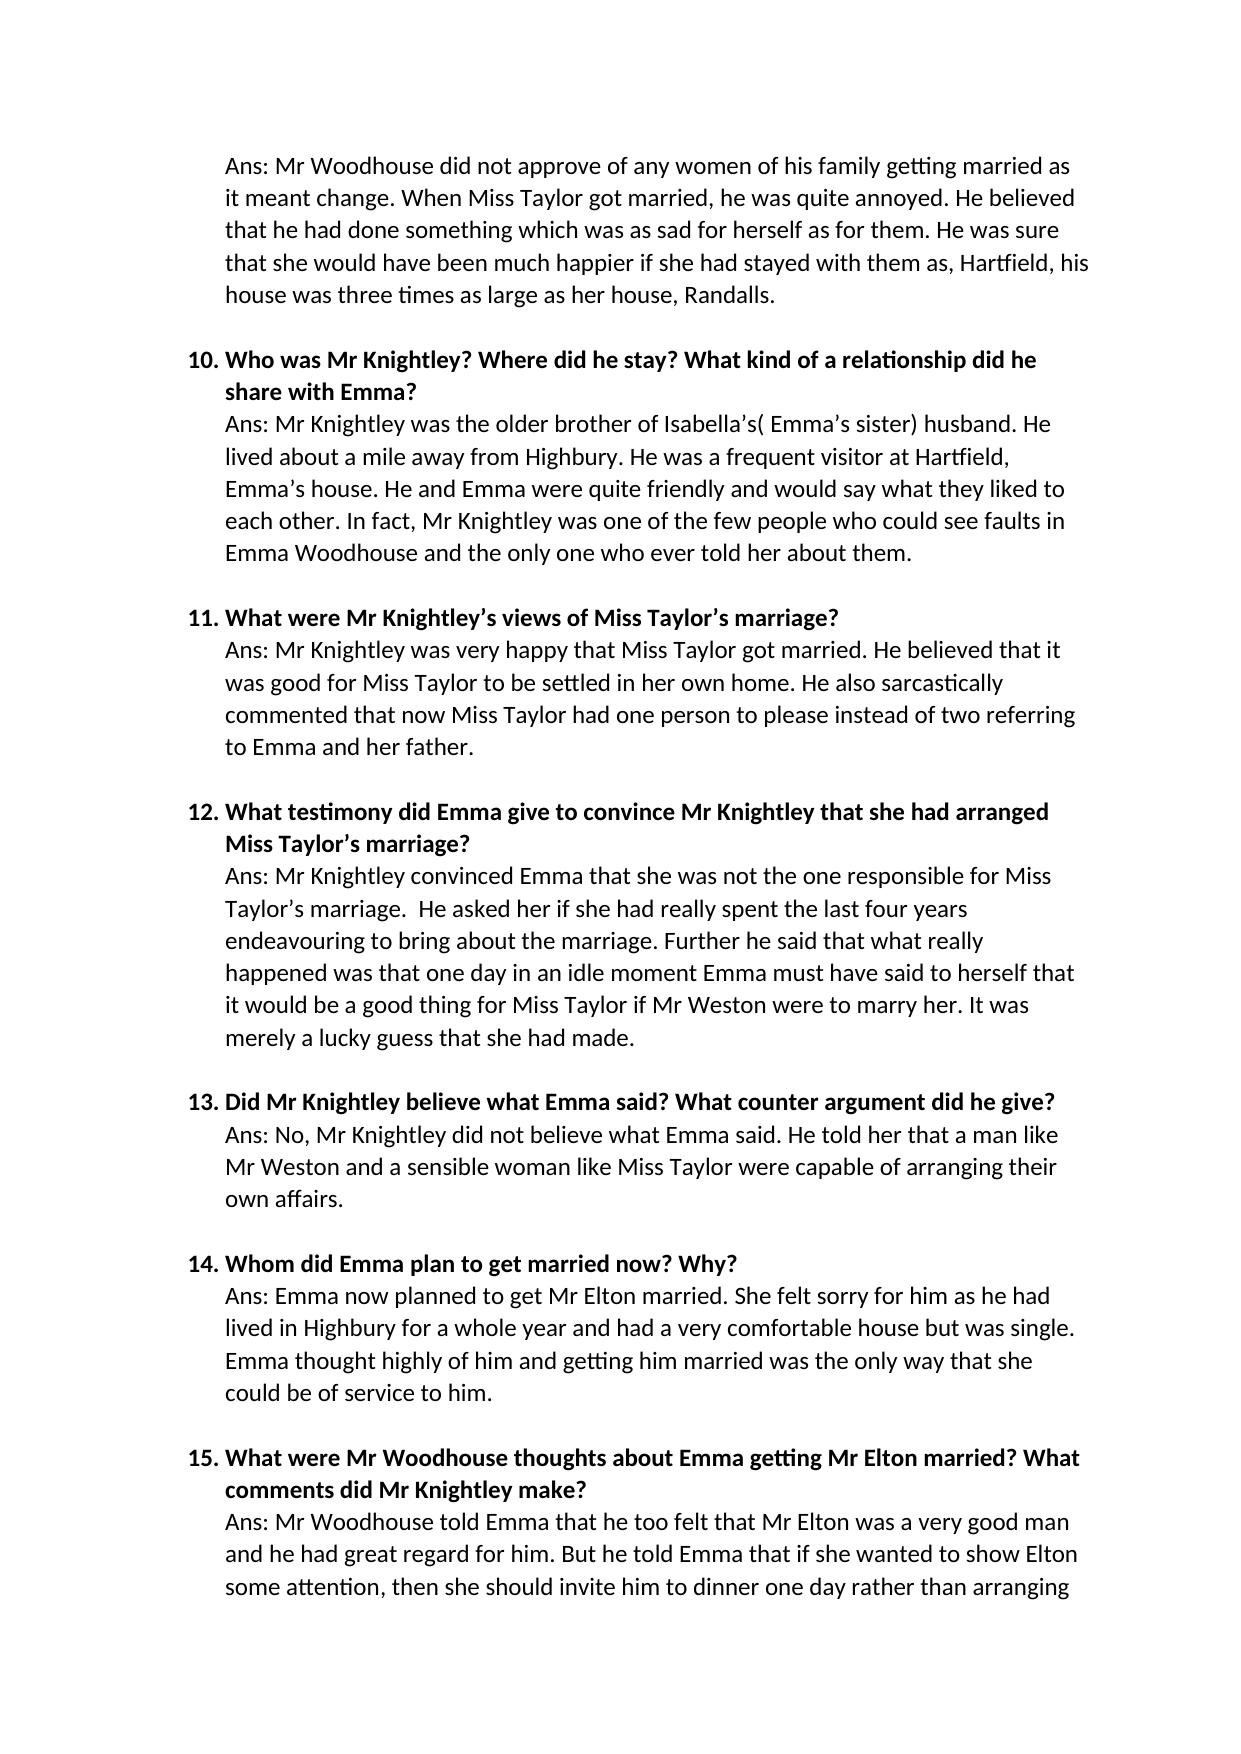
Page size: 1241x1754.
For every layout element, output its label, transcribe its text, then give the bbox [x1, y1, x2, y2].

list Did Mr Knightley believe what Emma said? What counter argument did he give? [187, 1086, 1090, 1117]
list Who was Mr Knightley? Where did he stay? What kind of a relationship did he share with Emma? [187, 344, 1090, 407]
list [225, 1506, 1090, 1601]
list Ans: Emma now planned to get Mr Elton married. She felt sorry for him as he had lived in Highbury for a whole year and had a very comfortable house but was single. Emma thought highly of him and getting him married was the only way that she could be of service to him. [225, 1280, 1090, 1408]
list What testimony did Emma give to convince Mr Knightley that she had arranged Miss Taylor’s marriage? [187, 796, 1090, 859]
list Ans: Mr Knightley convinced Emma that she was not the one responsible for Miss Taylor’s marriage. He asked her if she had really spent the last four years endeavouring to bring about the marriage. Further he said that what really happened was that one day in an idle moment Emma must have said to herself that it would be a good thing for Miss Taylor if Mr Weston were to marry her. It was merely a lucky guess that she had made. [225, 860, 1090, 1052]
list Whom did Emma plan to get married now? Why? [187, 1248, 1090, 1278]
list What were Mr Woodhouse thoughts about Emma getting Mr Elton married? What comments did Mr Knightley make? [187, 1442, 1090, 1504]
list Ans: Mr Knightley was very happy that Miss Taylor got married. He believed that it was good for Miss Taylor to be settled in her own home. He also sarcastically commented that now Miss Taylor had one person to please instead of two referring to Emma and her father. [225, 634, 1090, 762]
list What were Mr Knightley’s views of Miss Taylor’s marriage? [187, 602, 1090, 633]
list Ans: Mr Woodhouse did not approve of any women of his family getting married as it meant change. When Miss Taylor got married, he was quite annoyed. He believed that he had done something which was as sad for herself as for them. He was sure that she would have been much happier if she had stayed with them as, Hartfield, his house was three times as large as her house, Randalls. [225, 150, 1090, 310]
list Ans: Mr Knightley was the older brother of Isabella’s( Emma’s sister) husband. He lived about a mile away from Highbury. He was a frequent visitor at Hartfield, Emma’s house. He and Emma were quite friendly and would say what they liked to each other. In fact, Mr Knightley was one of the few people who could see faults in Emma Woodhouse and the only one who ever told her about them. [225, 408, 1090, 568]
list Ans: No, Mr Knightley did not believe what Emma said. He told her that a man like Mr Weston and a sensible woman like Miss Taylor were capable of arranging their own affairs. [225, 1119, 1090, 1214]
